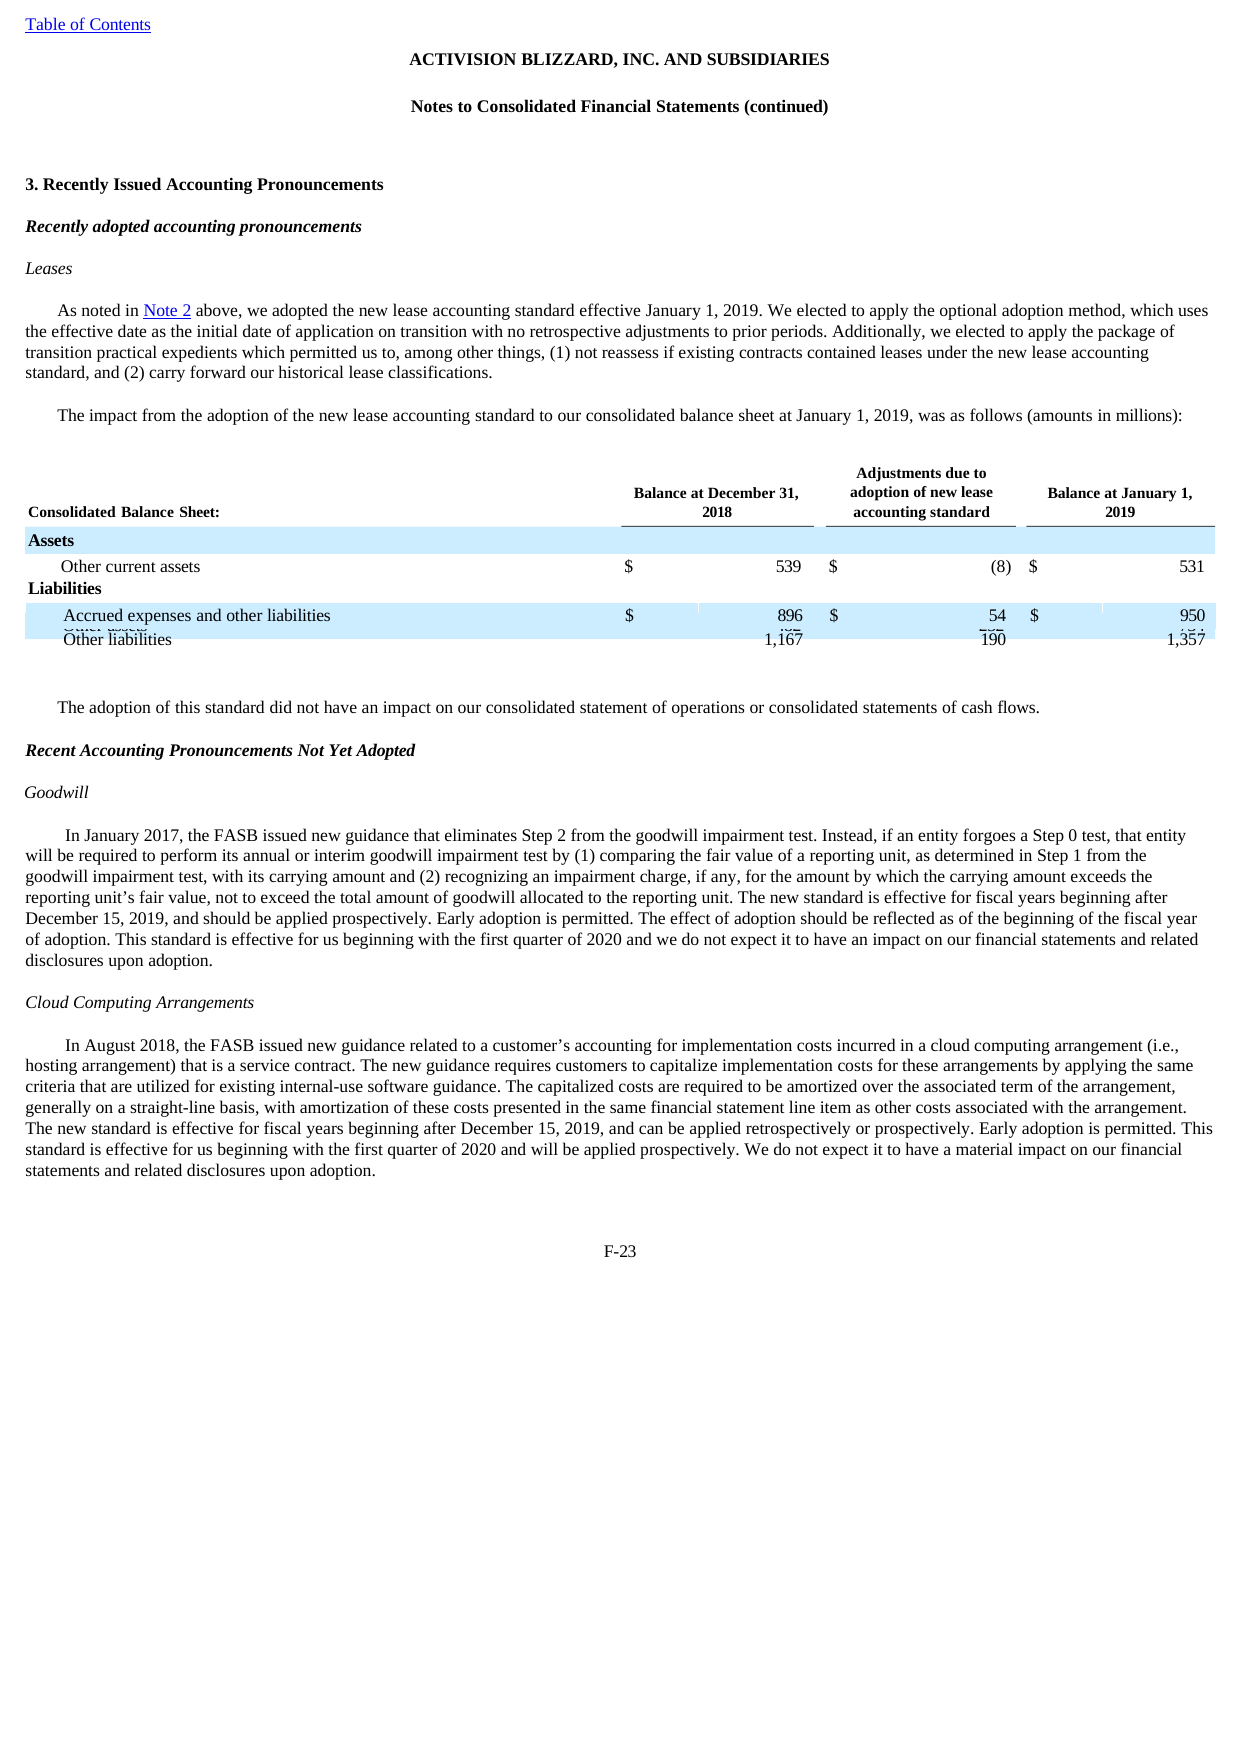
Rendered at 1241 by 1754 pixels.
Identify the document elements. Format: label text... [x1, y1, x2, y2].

text Cloud Computing Arrangements [25, 992, 1230, 1012]
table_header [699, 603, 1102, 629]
text In August 2018, the FASB issued new guidance related to a customer’s accounting for implementation costs incurred in a cloud computing arrangement (i.e., hosting arrangement) that is a service contract. The new guidance requires customers to capitalize implementation costs for these arrangements by applying the same criteria that are utilized for existing internal-use software guidance. The capitalized costs are required to be amortized over the associated term of the arrangement, generally on a straight-line basis, with amortization of these costs presented in the same financial statement line item as other costs associated with the arrangement. The new standard is effective for fiscal years beginning after December 15, 2019, and can be applied retrospectively or prospectively. Early adoption is permitted. This standard is effective for us beginning with the first quarter of 2020 and will be applied prospectively. We do not expect it to have a material impact on our financial statements and related disclosures upon adoption. [25, 1034, 1214, 1180]
text Other current assets $ 539 $ (8) $ 531 [61, 556, 1230, 576]
text Consolidated Balance Sheet: [28, 503, 226, 521]
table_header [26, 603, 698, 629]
text Goodwill [24, 782, 1230, 802]
text In January 2017, the FASB issued new guidance that eliminates Step 2 from the goodwill impairment test. Instead, if an entity forgoes a Step 0 test, that entity will be required to perform its annual or interim goodwill impairment test by (1) comparing the fair value of a reporting unit, as determined in Step 1 from the goodwill impairment test, with its carrying amount and (2) recognizing an impairment charge, if any, for the amount by which the carrying amount exceeds the reporting unit’s fair value, not to exceed the total amount of goodwill allocated to the reporting unit. The new standard is effective for fiscal years beginning after December 15, 2019, and should be applied prospectively. Early adoption is permitted. The effect of adoption should be reflected as of the beginning of the fiscal year of adoption. This standard is effective for us beginning with the first quarter of 2020 and we do not expect it to have an impact on our financial statements and related disclosures upon adoption. [25, 824, 1213, 970]
text The adoption of this standard did not have an impact on our consolidated statement of operations or consolidated statements of cash flows. [57, 697, 1230, 718]
subtitle Liabilities [28, 578, 1230, 598]
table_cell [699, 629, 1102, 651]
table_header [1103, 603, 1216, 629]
subtitle Recent Accounting Pronouncements Not Yet Adopted [25, 740, 1230, 760]
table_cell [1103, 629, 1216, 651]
text Adjustments due to adoption of new lease accounting standard [848, 464, 994, 521]
list Recently Issued Accounting Pronouncements Recently adopted accounting pronouncements Leases [25, 173, 384, 278]
text Balance at January 1, 2019 [1047, 483, 1196, 521]
text Balance at December 31, 2018 [634, 483, 802, 521]
text As noted in Note 2 above, we adopted the new lease accounting standard effective January 1, 2019. We elected to apply the optional adoption method, which uses the effective date as the initial date of application on transition with no retrospective adjustments to prior periods. Additionally, we elected to apply the package of transition practical expedients which permitted us to, among other things, (1) not reassess if existing contracts contained leases under the new lease accounting standard, and (2) carry forward our historical lease classifications. [25, 300, 1210, 383]
text The impact from the adoption of the new lease accounting standard to our consolidated balance sheet at January 1, 2019, was as follows (amounts in millions): [57, 404, 1230, 425]
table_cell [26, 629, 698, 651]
